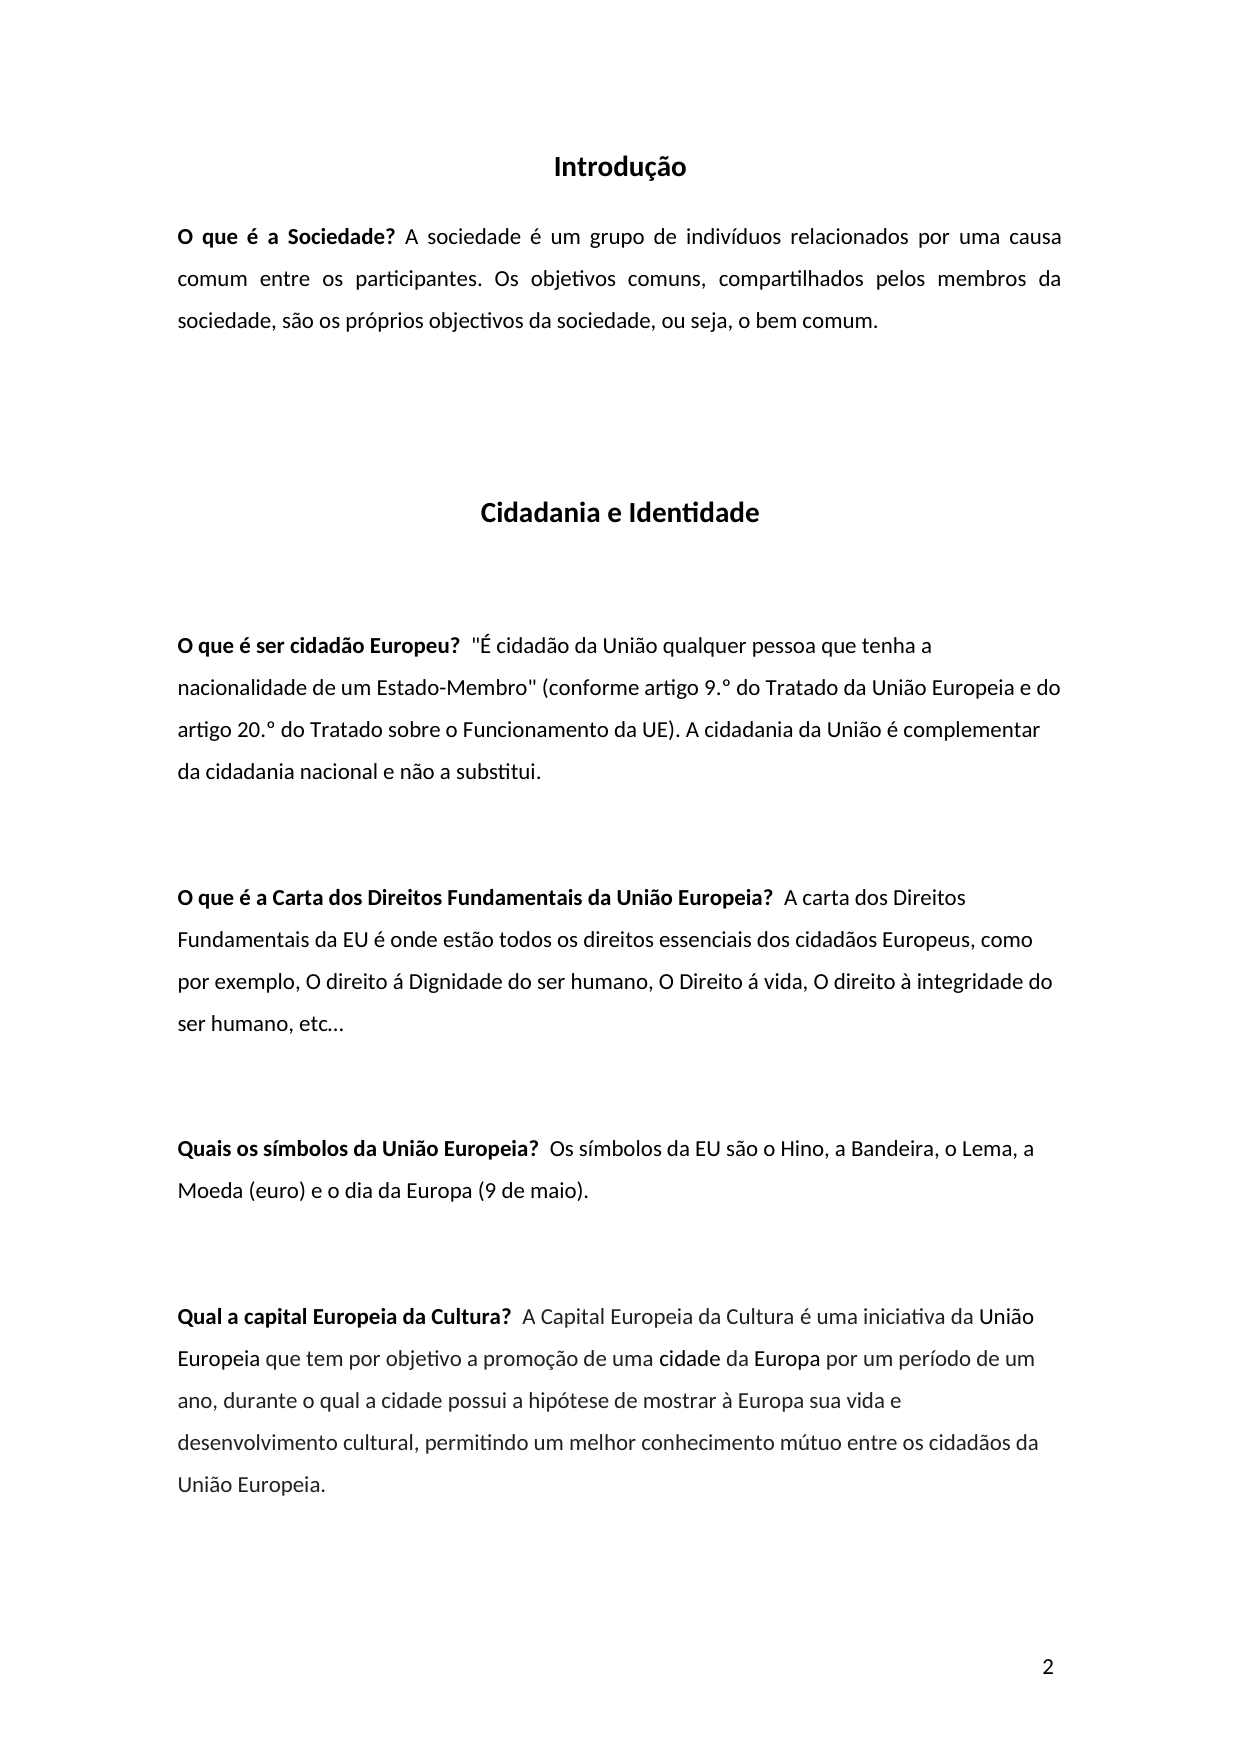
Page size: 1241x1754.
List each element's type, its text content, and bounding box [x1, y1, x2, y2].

text O que é a Sociedade? A sociedade é um grupo de indivíduos relacionados por uma causa comum entre os participantes. Os objetivos comuns, compartilhados pelos membros da sociedade, são os próprios objectivos da sociedade, ou seja, o bem comum. [177, 222, 1063, 334]
text Cidadania e Identidade [177, 494, 1063, 530]
text O que é a Carta dos Direitos Fundamentais da União Europeia? A carta dos Direitos Fundamentais da EU é onde estão todos os direitos essenciais dos cidadãos Europeus, como por exemplo, O direito á Dignidade do ser humano, O Direito á vida, O direito à integridade do ser humano, etc… [177, 883, 1063, 1037]
text Introdução [177, 148, 1063, 183]
text Qual a capital Europeia da Cultura? A Capital Europeia da Cultura é uma iniciativa da União Europeia que tem por objetivo a promoção de uma cidade da Europa por um período de um ano, durante o qual a cidade possui a hipótese de mostrar à Europa sua vida e desenvolvimento cultural, permitindo um melhor conhecimento mútuo entre os cidadãos da União Europeia. [177, 1302, 1063, 1498]
text O que é ser cidadão Europeu? "É cidadão da União qualquer pessoa que tenha a nacionalidade de um Estado-Membro" (conforme artigo 9.º do Tratado da União Europeia e do artigo 20.º do Tratado sobre o Funcionamento da UE). A cidadania da União é complementar da cidadania nacional e não a substitui. [177, 631, 1063, 785]
text Quais os símbolos da União Europeia? Os símbolos da EU são o Hino, a Bandeira, o Lema, a Moeda (euro) e o dia da Europa (9 de maio). [177, 1134, 1063, 1204]
